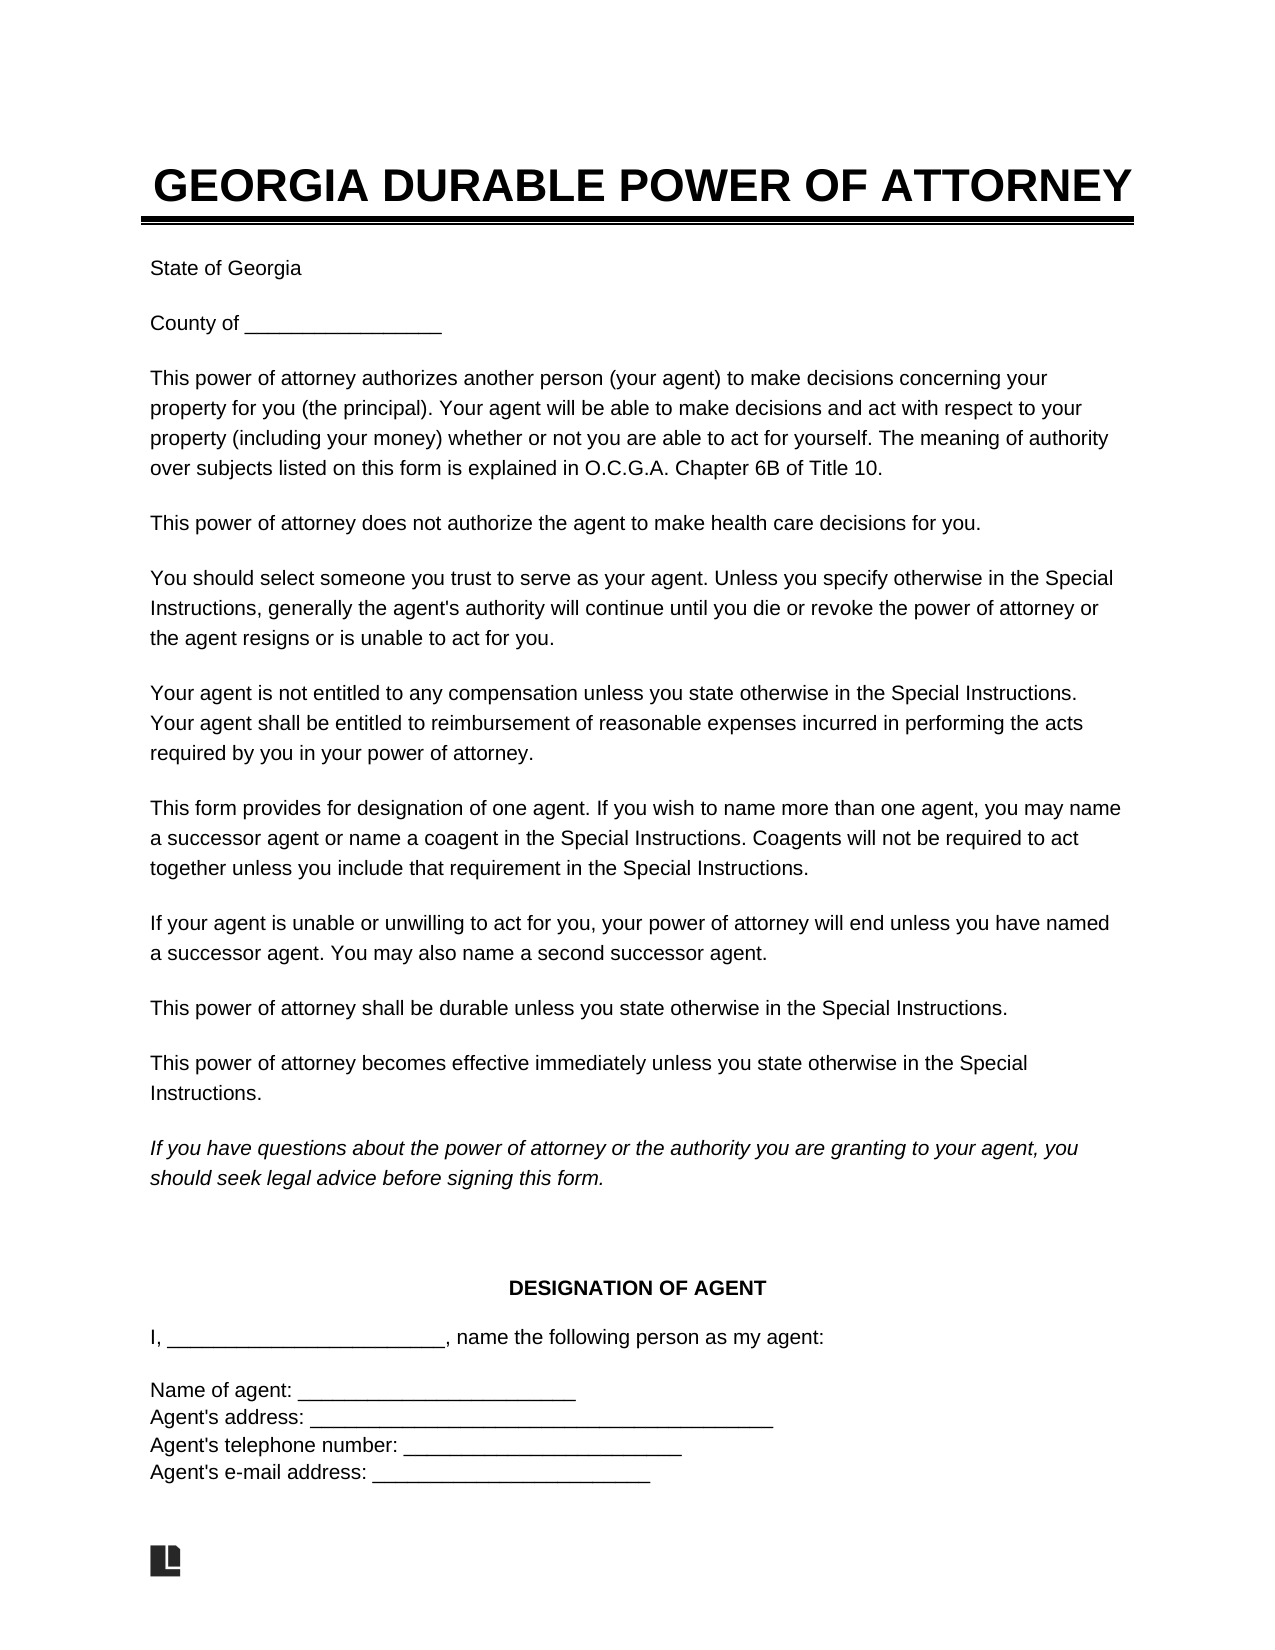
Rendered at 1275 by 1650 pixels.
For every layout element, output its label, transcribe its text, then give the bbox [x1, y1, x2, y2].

text County of _________________ [150, 305, 1125, 335]
text Agent's e-mail address: ________________________ [150, 1460, 1125, 1484]
table_header GEORGIA DURABLE POWER OF ATTORNEY [141, 150, 1134, 216]
text Agent's telephone number: ________________________ [150, 1432, 1125, 1456]
text You should select someone you trust to serve as your agent. Unless you specify otherwise in the Special Instructions, generally the agent's authority will continue until you die or revoke the power of attorney or the agent resigns or is unable to act for you. [150, 560, 1125, 650]
text If your agent is unable or unwilling to act for you, your power of attorney will end unless you have named a successor agent. You may also name a second successor agent. [150, 905, 1125, 965]
text If you have questions about the power of attorney or the authority you are granting to your agent, you should seek legal advice before signing this form. [150, 1130, 1125, 1190]
text DESIGNATION OF AGENT [150, 1270, 1125, 1300]
text Your agent is not entitled to any compensation unless you state otherwise in the Special Instructions. Your agent shall be entitled to reimbursement of reasonable expenses incurred in performing the acts required by you in your power of attorney. [150, 675, 1125, 765]
text Name of agent: ________________________ [150, 1377, 1125, 1401]
text This power of attorney does not authorize the agent to make health care decisions for you. [150, 505, 1125, 535]
picture [150, 1545, 181, 1577]
text This power of attorney authorizes another person (your agent) to make decisions concerning your property for you (the principal). Your agent will be able to make decisions and act with respect to your property (including your money) whether or not you are able to act for yourself. The meaning of authority over subjects listed on this form is explained in O.C.G.A. Chapter 6B of Title 10. [150, 360, 1125, 480]
text This form provides for designation of one agent. If you wish to name more than one agent, you may name a successor agent or name a coagent in the Special Instructions. Coagents will not be required to act together unless you include that requirement in the Special Instructions. [150, 790, 1125, 880]
text State of Georgia [150, 250, 1125, 280]
text This power of attorney becomes effective immediately unless you state otherwise in the Special Instructions. [150, 1045, 1125, 1105]
text I, ________________________, name the following person as my agent: [150, 1325, 1125, 1349]
text Agent's address: ________________________________________ [150, 1405, 1125, 1429]
text This power of attorney shall be durable unless you state otherwise in the Special Instructions. [150, 990, 1125, 1020]
